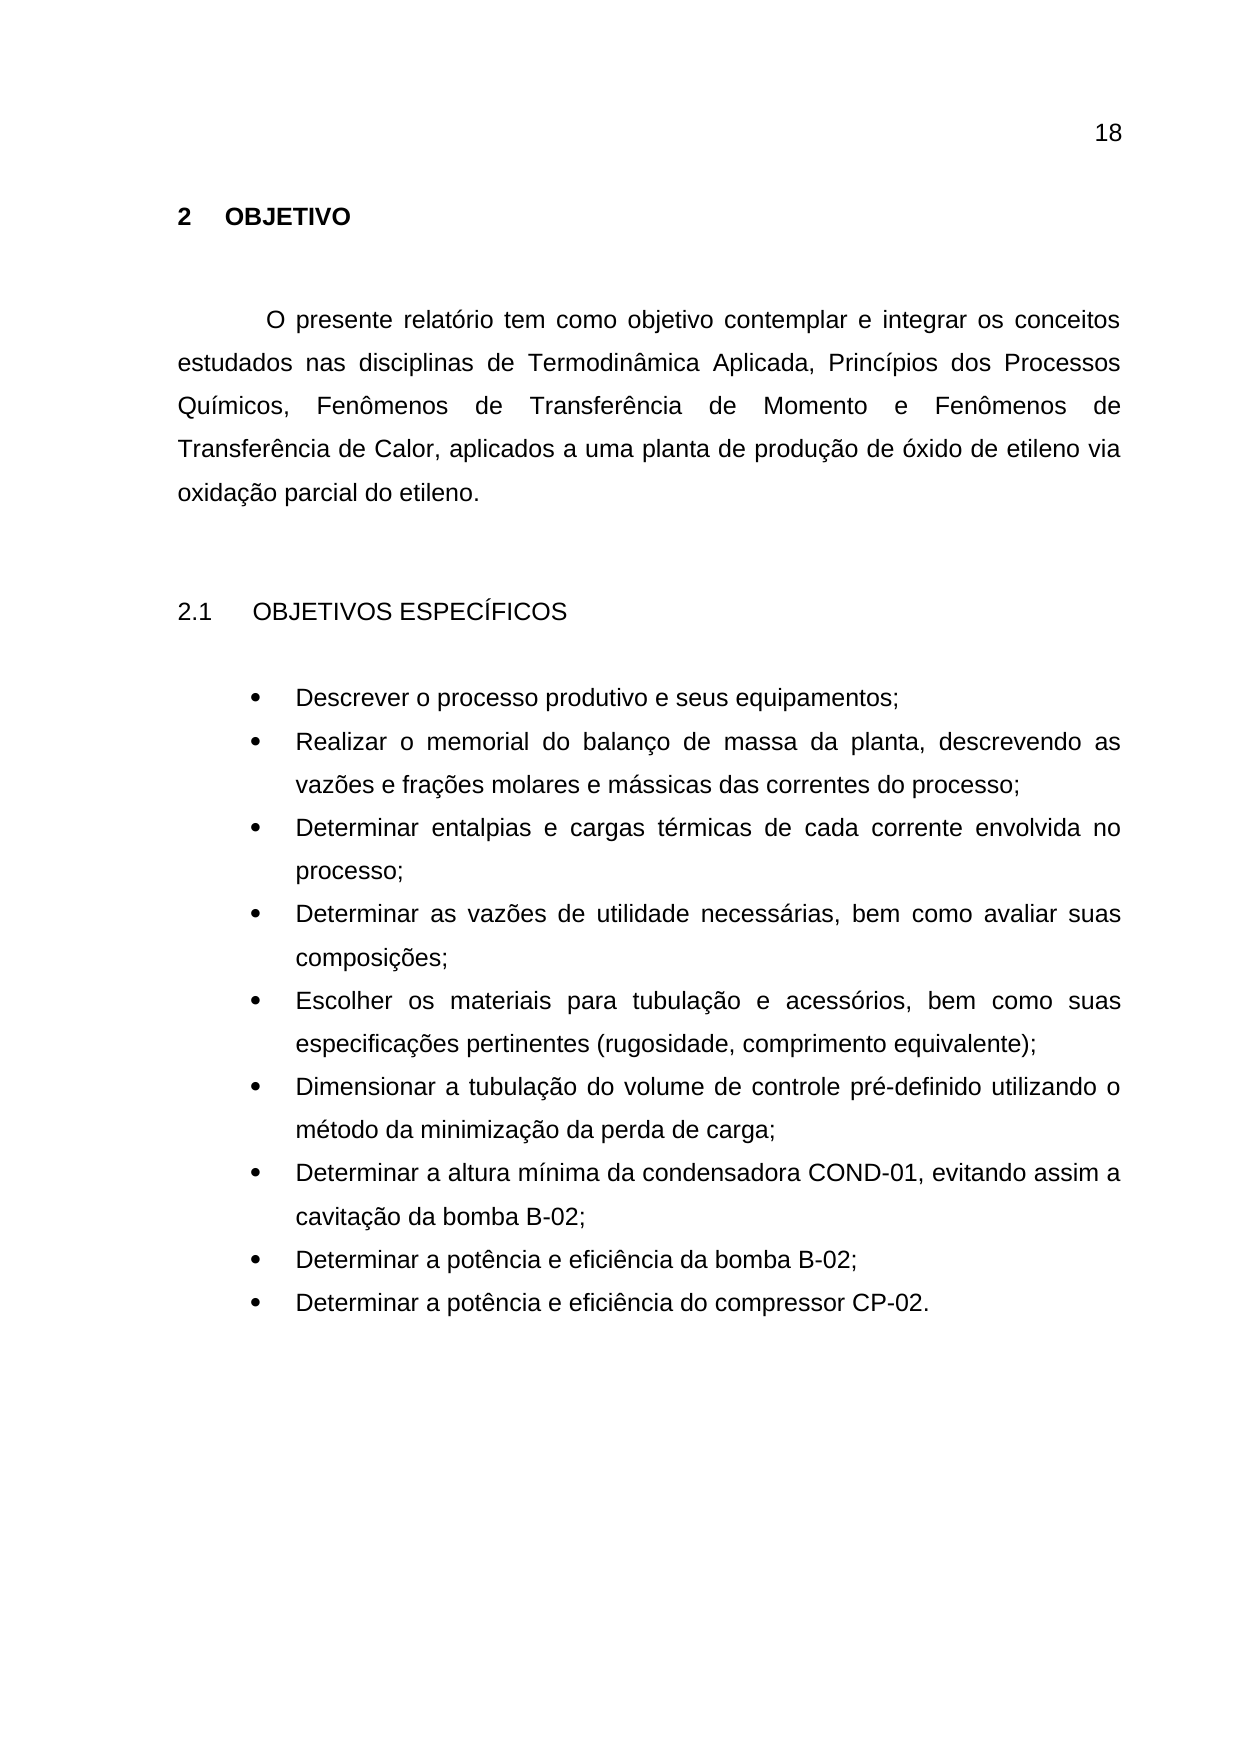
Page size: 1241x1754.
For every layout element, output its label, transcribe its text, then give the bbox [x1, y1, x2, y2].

text O presente relatório tem como objetivo contemplar e integrar os conceitos estudados nas disciplinas de Termodinâmica Aplicada, Princípios dos Processos Químicos, Fenômenos de Transferência de Momento e Fenômenos de Transferência de Calor, aplicados a uma planta de produção de óxido de etileno via oxidação parcial do etileno. [177, 305, 1122, 506]
list Dimensionar a tubulação do volume de controle pré-definido utilizando o método da minimização da perda de carga; [251, 1072, 1122, 1144]
list Determinar a altura mínima da condensadora COND-01, evitando assim a cavitação da bomba B-02; [251, 1158, 1122, 1230]
list Determinar a potência e eficiência da bomba B-02; [251, 1245, 1122, 1274]
list Descrever o processo produtivo e seus equipamentos; [251, 683, 1122, 712]
subtitle Objetivos específicos [177, 597, 1122, 626]
list Determinar a potência e eficiência do compressor CP-02. [251, 1288, 1122, 1317]
list Determinar as vazões de utilidade necessárias, bem como avaliar suas composições; [251, 899, 1122, 971]
subtitle OBJETIVO [177, 202, 1122, 231]
list Determinar entalpias e cargas térmicas de cada corrente envolvida no processo; [251, 813, 1122, 885]
list Realizar o memorial do balanço de massa da planta, descrevendo as vazões e frações molares e mássicas das correntes do processo; [251, 727, 1122, 799]
list Escolher os materiais para tubulação e acessórios, bem como suas especificações pertinentes (rugosidade, comprimento equivalente); [251, 986, 1122, 1058]
